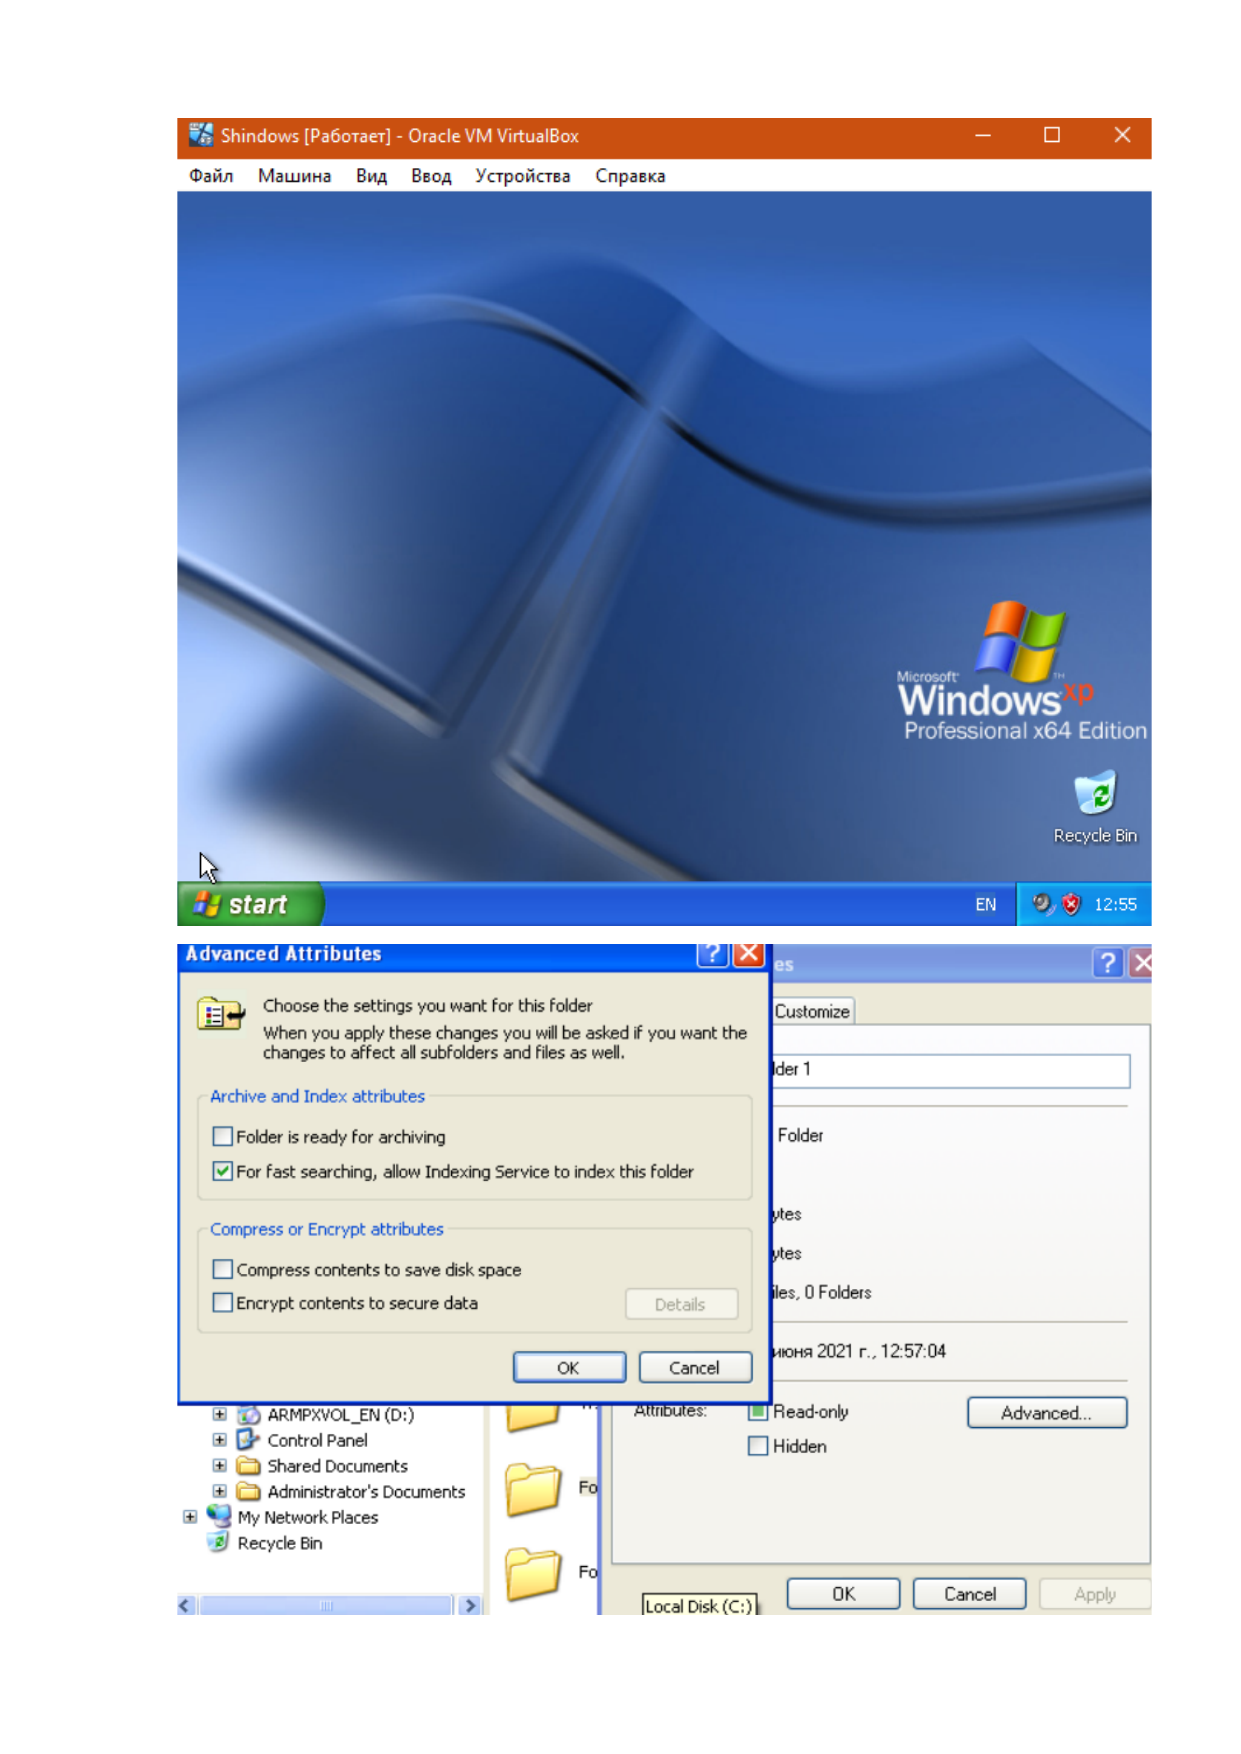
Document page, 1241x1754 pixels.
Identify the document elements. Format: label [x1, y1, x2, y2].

picture [177, 944, 1152, 1615]
picture [177, 118, 1152, 926]
